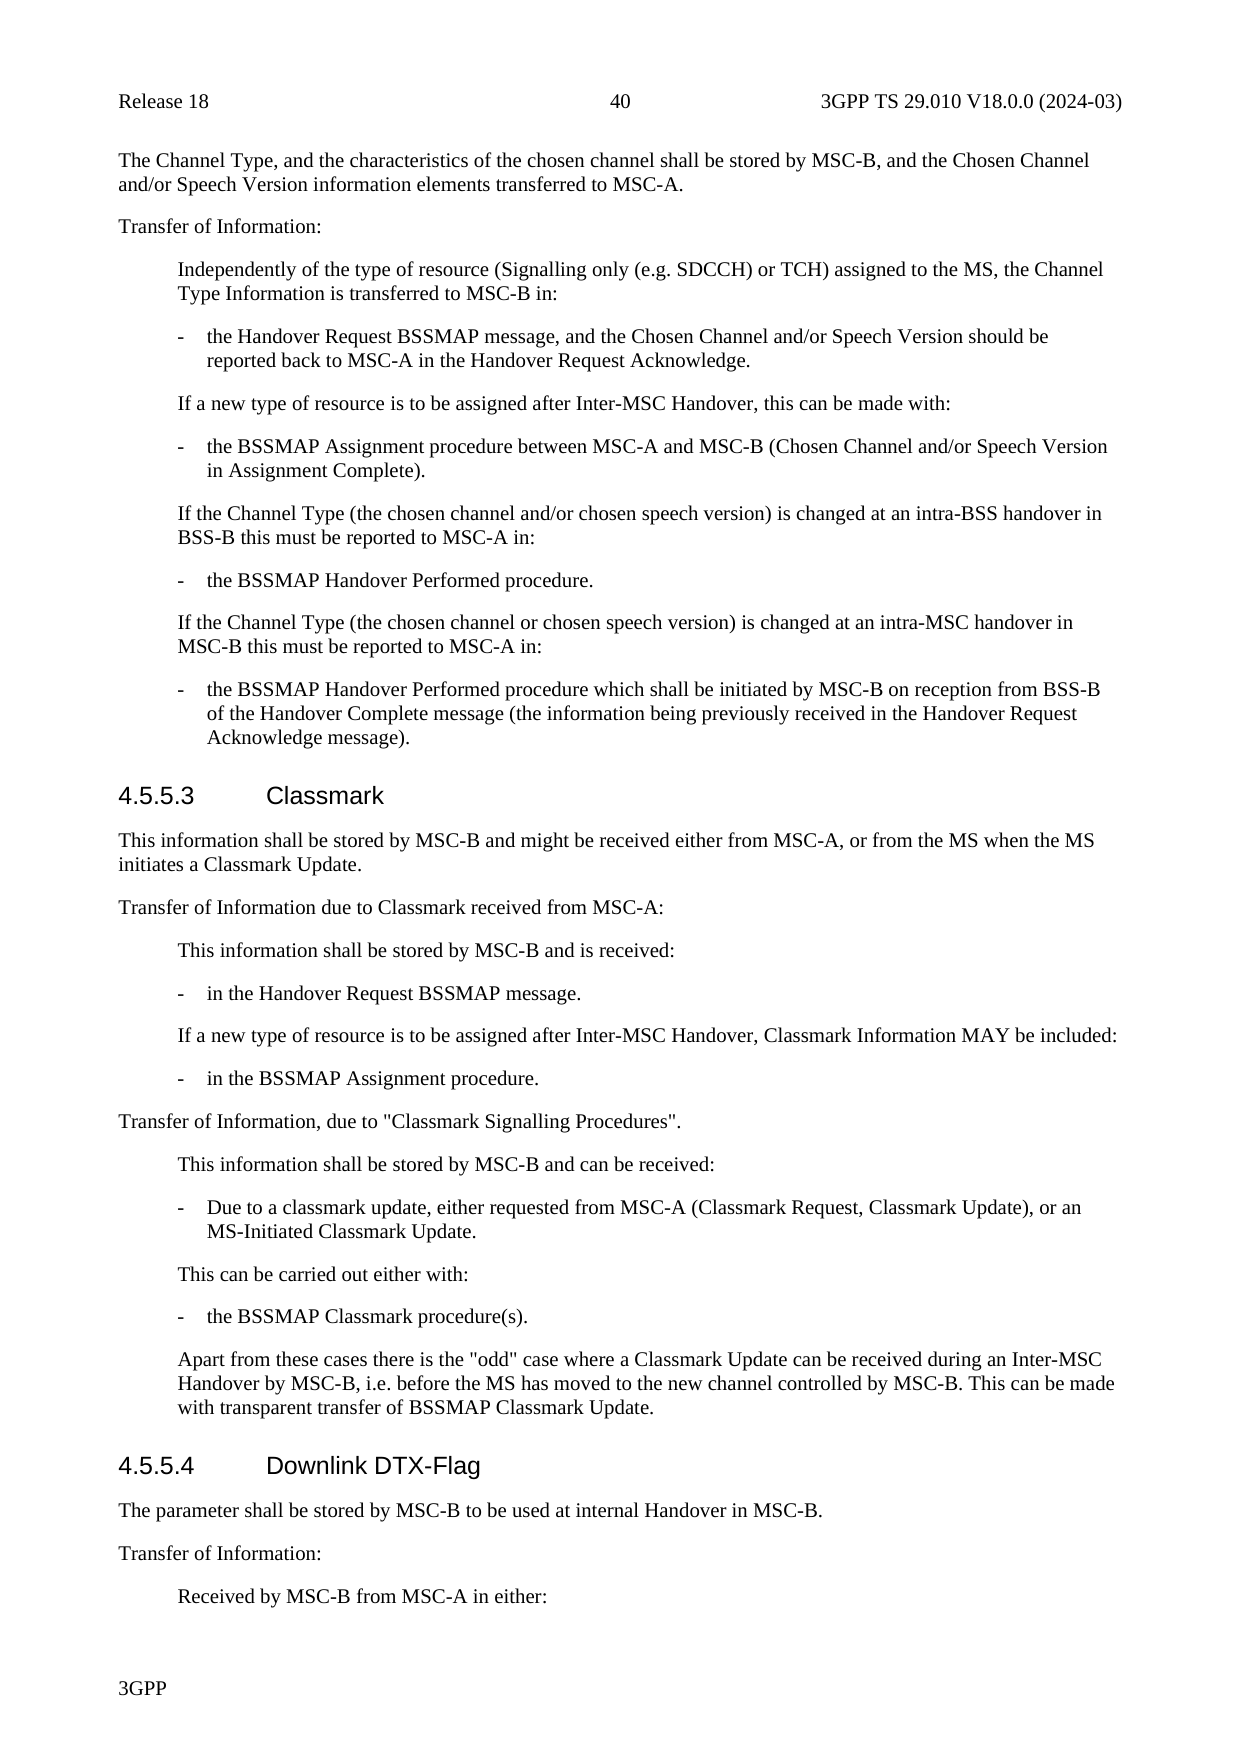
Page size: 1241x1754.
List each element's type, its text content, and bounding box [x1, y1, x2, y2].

text This can be carried out either with: [148, 1262, 1122, 1286]
text - the Handover Request BSSMAP message, and the Chosen Channel and/or Speech Version should be reported back to MSC-A in the Handover Request Acknowledge. [177, 324, 1122, 372]
text This information shall be stored by MSC-B and might be received either from MSC-A, or from the MS when the MS initiates a Classmark Update. [118, 828, 1122, 876]
text This information shall be stored by MSC-B and is received: [148, 938, 1122, 962]
text The parameter shall be stored by MSC-B to be used at internal Handover in MSC-B. [118, 1498, 1122, 1522]
text If a new type of resource is to be assigned after Inter-MSC Handover, Classmark Information MAY be included: [148, 1023, 1122, 1047]
text - in the BSSMAP Assignment procedure. [177, 1066, 1122, 1090]
text Received by MSC-B from MSC-A in either: [148, 1584, 1122, 1608]
text - the BSSMAP Assignment procedure between MSC-A and MSC-B (Chosen Channel and/or Speech Version in Assignment Complete). [177, 434, 1122, 482]
subtitle 4.5.5.4 Downlink DTX-Flag [118, 1451, 1122, 1479]
text This information shall be stored by MSC-B and can be received: [148, 1152, 1122, 1176]
text If a new type of resource is to be assigned after Inter-MSC Handover, this can be made with: [148, 391, 1122, 415]
text Transfer of Information, due to "Classmark Signalling Procedures". [118, 1109, 1122, 1133]
subtitle 4.5.5.3 Classmark [118, 781, 1122, 809]
text Transfer of Information: [118, 214, 1122, 238]
text - the BSSMAP Handover Performed procedure. [177, 567, 1122, 592]
text Transfer of Information due to Classmark received from MSC-A: [118, 895, 1122, 919]
text If the Channel Type (the chosen channel or chosen speech version) is changed at an intra-MSC handover in MSC-B this must be reported to MSC-A in: [148, 610, 1122, 658]
text Independently of the type of resource (Signalling only (e.g. SDCCH) or TCH) assigned to the MS, the Channel Type Information is transferred to MSC-B in: [148, 257, 1122, 305]
text Apart from these cases there is the "odd" case where a Classmark Update can be received during an Inter-MSC Handover by MSC-B, i.e. before the MS has moved to the new channel controlled by MSC-B. This can be made with transparent transfer of BSSMAP Classmark Update. [148, 1347, 1122, 1419]
text - the BSSMAP Classmark procedure(s). [177, 1304, 1122, 1328]
text - the BSSMAP Handover Performed procedure which shall be initiated by MSC-B on reception from BSS-B of the Handover Complete message (the information being previously received in the Handover Request Acknowledge message). [177, 677, 1122, 749]
text If the Channel Type (the chosen channel and/or chosen speech version) is changed at an intra-BSS handover in BSS-B this must be reported to MSC-A in: [148, 501, 1122, 549]
text - Due to a classmark update, either requested from MSC-A (Classmark Request, Classmark Update), or an MS-Initiated Classmark Update. [177, 1195, 1122, 1243]
text The Channel Type, and the characteristics of the chosen channel shall be stored by MSC-B, and the Chosen Channel and/or Speech Version information elements transferred to MSC-A. [118, 147, 1122, 196]
text - in the Handover Request BSSMAP message. [177, 981, 1122, 1005]
text Transfer of Information: [118, 1541, 1122, 1565]
